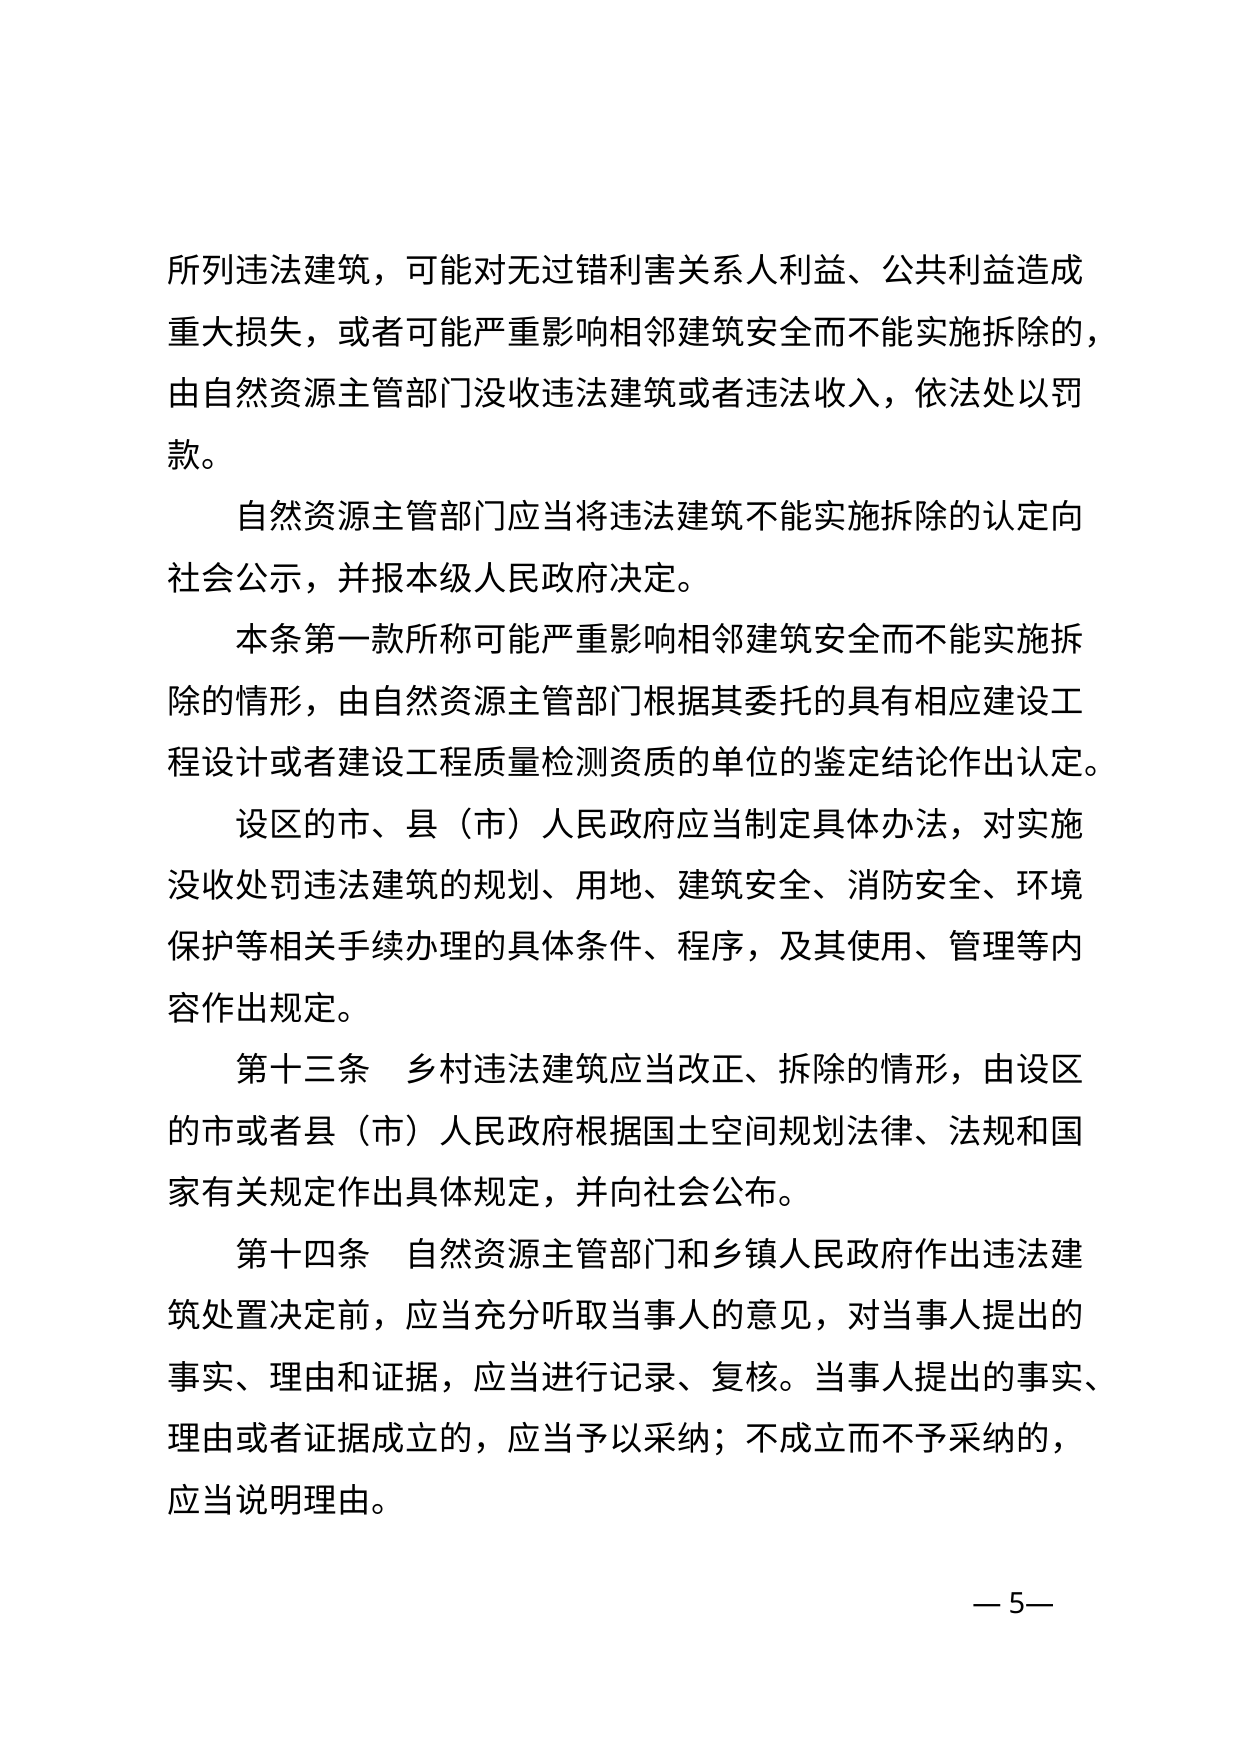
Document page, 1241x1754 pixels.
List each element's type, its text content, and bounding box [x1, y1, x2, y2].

text 第十四条 自然资源主管部门和乡镇人民政府作出违法建筑处置决定前，应当充分听取当事人的意见，对当事人提出的事实、理由和证据，应当进行记录、复核。当事人提出的事实、理由或者证据成立的，应当予以采纳；不成立而不予采纳的，应当说明理由。 [168, 1221, 1084, 1528]
text 本条第一款所称可能严重影响相邻建筑安全而不能实施拆除的情形，由自然资源主管部门根据其委托的具有相应建设工程设计或者建设工程质量检测资质的单位的鉴定结论作出认定。 [168, 606, 1084, 791]
text 第十三条 乡村违法建筑应当改正、拆除的情形，由设区的市或者县（市）人民政府根据国土空间规划法律、法规和国家有关规定作出具体规定，并向社会公布。 [168, 1037, 1084, 1221]
text 自然资源主管部门应当将违法建筑不能实施拆除的认定向社会公示，并报本级人民政府决定。 [168, 483, 1084, 606]
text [168, 238, 1084, 483]
text 设区的市、县（市）人民政府应当制定具体办法，对实施没收处罚违法建筑的规划、用地、建筑安全、消防安全、环境保护等相关手续办理的具体条件、程序，及其使用、管理等内容作出规定。 [168, 791, 1084, 1037]
